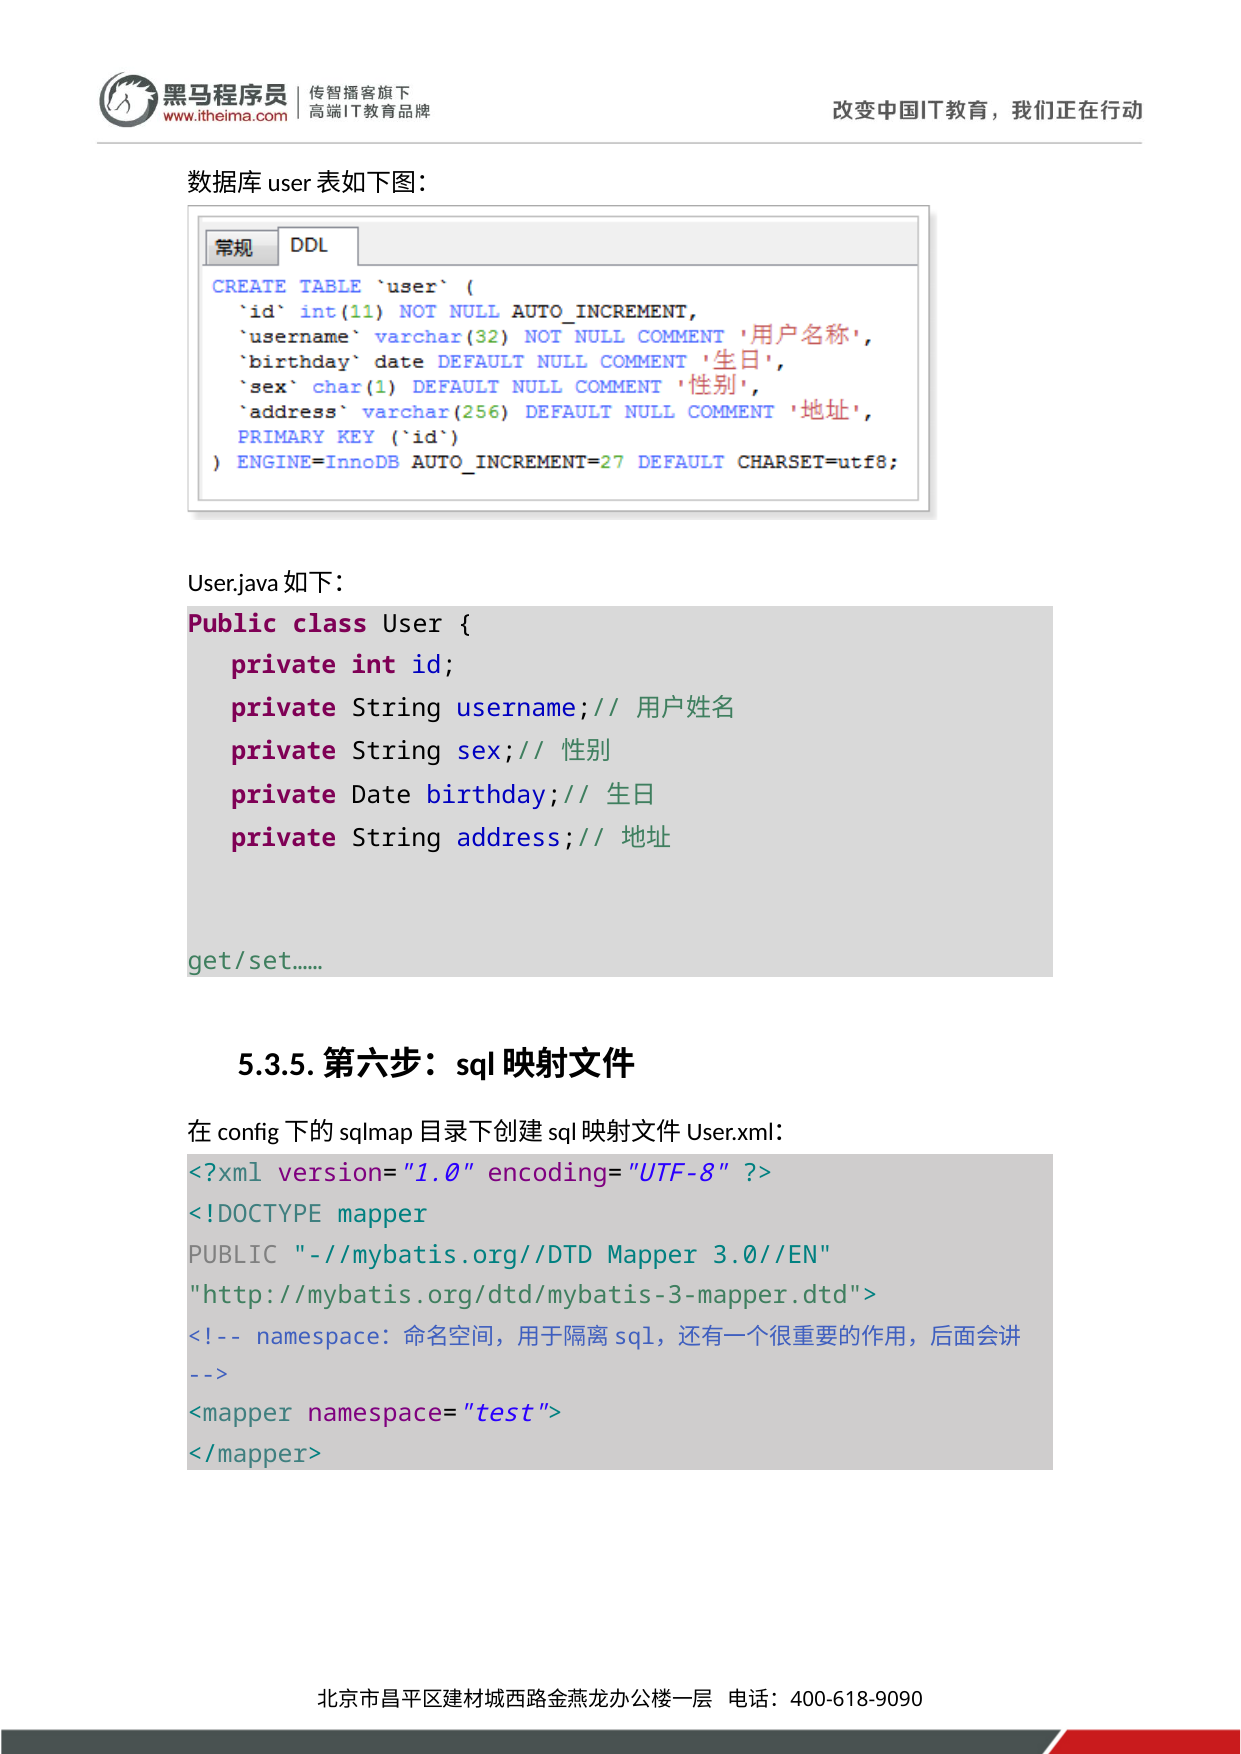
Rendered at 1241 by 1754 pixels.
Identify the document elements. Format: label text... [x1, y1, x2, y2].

text private String address;// 地址 [187, 817, 1053, 854]
picture [1, 1670, 1241, 1754]
text 在config下的sqlmap目录下创建sql映射文件User.xml： [187, 1111, 1053, 1147]
text private String sex;// 性别 [187, 731, 1053, 767]
text PUBLIC "-//mybatis.org//DTD Mapper 3.0//EN" [187, 1236, 1053, 1270]
text </mapper> [187, 1436, 1053, 1470]
text User.java如下： [187, 562, 1053, 598]
text private int id; [187, 646, 1053, 680]
picture [187, 205, 938, 520]
subtitle 第六步：sql映射文件 [237, 1037, 1053, 1085]
text 数据库user表如下图： [187, 162, 1053, 198]
text private Date birthday;// 生日 [187, 774, 1053, 810]
text <!DOCTYPE mapper [187, 1195, 1053, 1229]
picture [0, 1, 1241, 151]
text Public class User { [187, 606, 1053, 639]
text get/set…… [187, 943, 1053, 977]
text <?xml version="1.0" encoding="UTF-8" ?> [187, 1154, 1053, 1189]
text private String username;// 用户姓名 [187, 687, 1053, 723]
text <!-- namespace：命名空间，用于隔离sql，还有一个很重要的作用，后面会讲 --> [187, 1318, 1053, 1389]
text "http://mybatis.org/dtd/mybatis-3-mapper.dtd"> [187, 1277, 1053, 1311]
text <mapper namespace="test"> [187, 1395, 1053, 1429]
